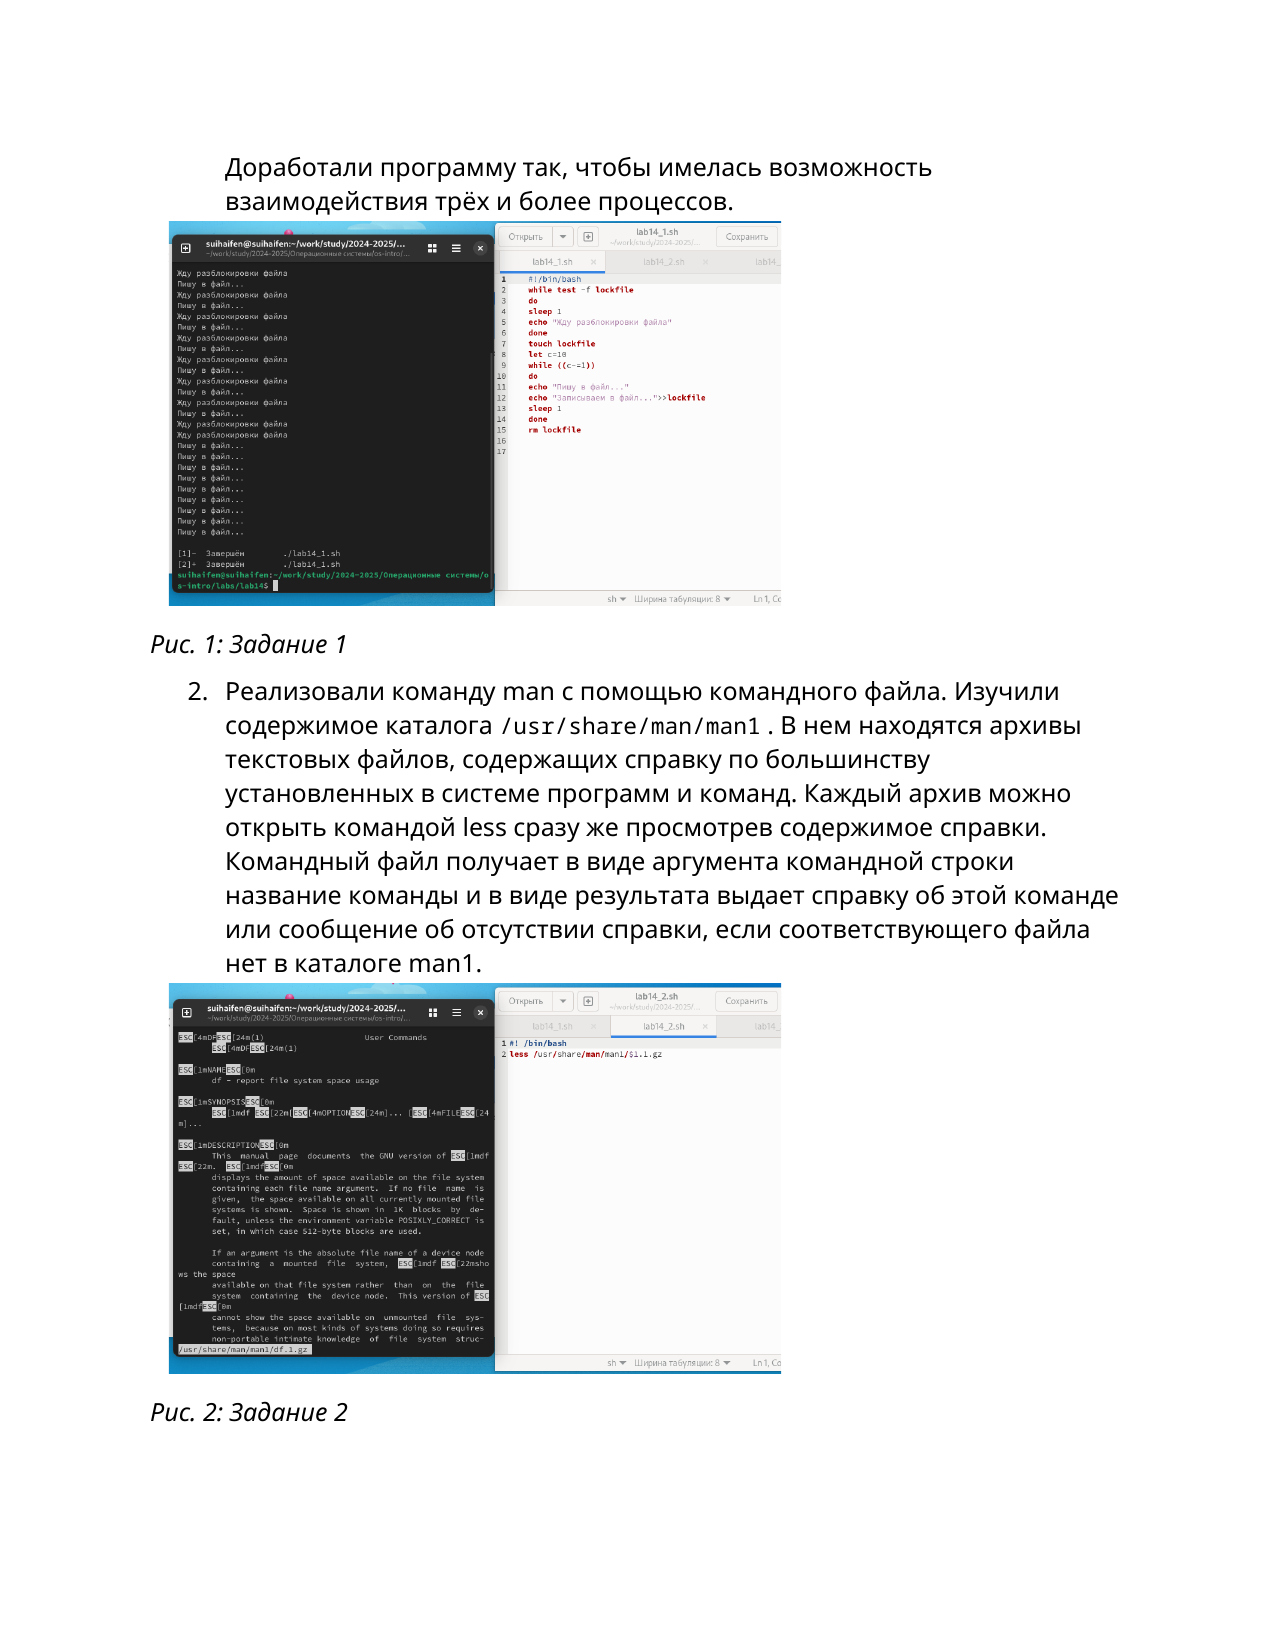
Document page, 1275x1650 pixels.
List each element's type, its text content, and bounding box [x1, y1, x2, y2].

picture [168, 221, 782, 606]
text Рис. 2: Задание 2 [150, 1394, 1125, 1428]
picture [239, 1361, 249, 1367]
text Рис. 1: Задание 1 [150, 627, 1125, 661]
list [187, 150, 1125, 218]
list Реализовали команду man с помощью командного файла. Изучили содержимое каталога /usr/share/man/man1 . В нем находятся архивы текстовых файлов, содержащих справку по большинству установленных в системе программ и команд. Каждый архив можно открыть командой less сразу же просмотрев содержимое справки. Командный файл получает в виде аргумента командной строки название команды и в виде результата выдает справку об этой команде или сообщение об отсутствии справки, если соответствующего файла нет в каталоге man1. [187, 673, 1125, 980]
picture [168, 983, 782, 1374]
